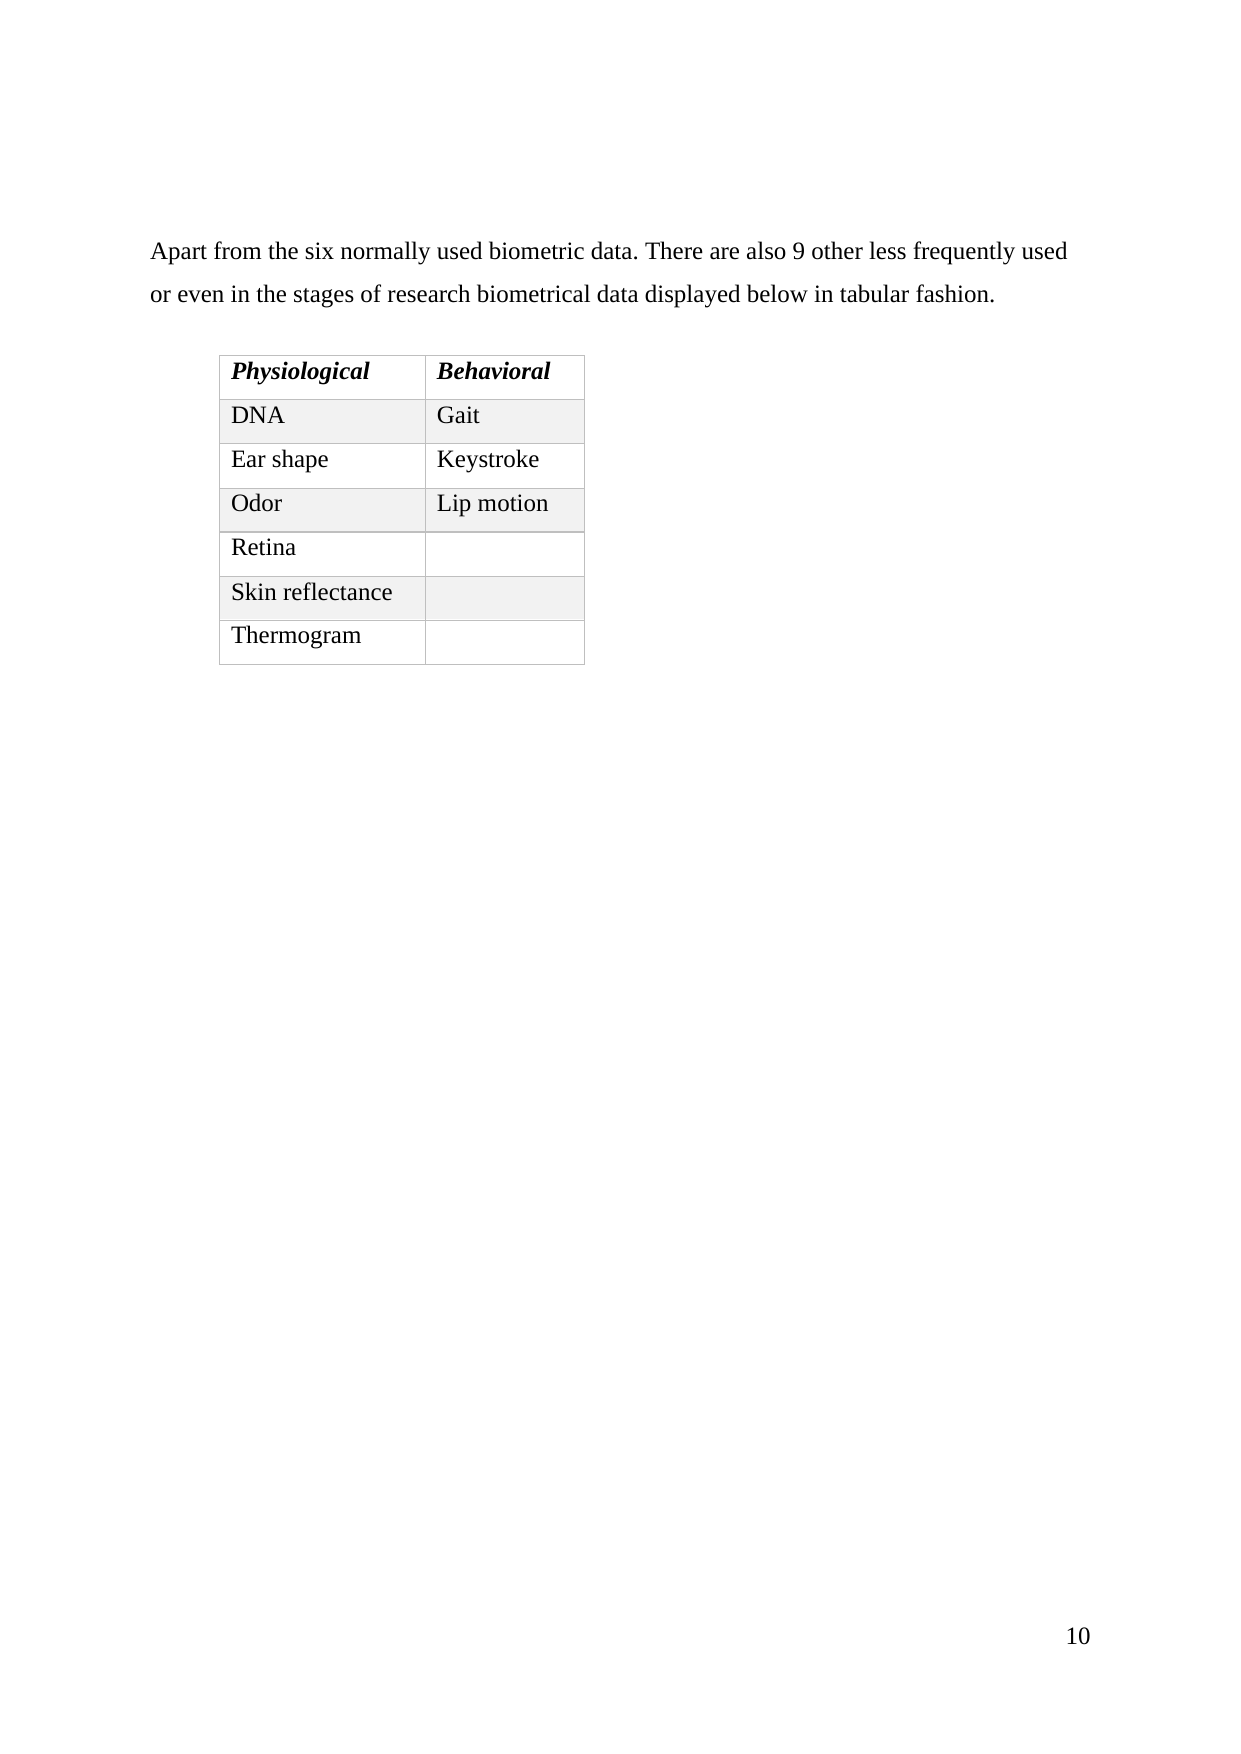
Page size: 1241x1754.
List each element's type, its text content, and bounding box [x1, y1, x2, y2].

table_cell [426, 621, 584, 664]
table_cell Odor [220, 489, 425, 531]
table_cell Skin reflectance [220, 577, 425, 619]
table_cell Thermogram [220, 621, 425, 664]
table_cell [426, 577, 584, 619]
table_cell [426, 533, 584, 576]
table_cell Retina [220, 533, 425, 576]
table_cell Gait [426, 400, 584, 443]
table_cell DNA [220, 400, 425, 443]
table_header Physiological [220, 356, 425, 399]
table_header Behavioral [426, 356, 584, 399]
table_cell Ear shape [220, 444, 425, 487]
list Apart from the six normally used biometric data. There are also 9 other less frequently used or even in the stages of research biometrical data displayed below in tabular fashion. [150, 236, 1090, 308]
table_cell Lip motion [426, 489, 584, 531]
table_cell Keystroke [426, 444, 584, 487]
